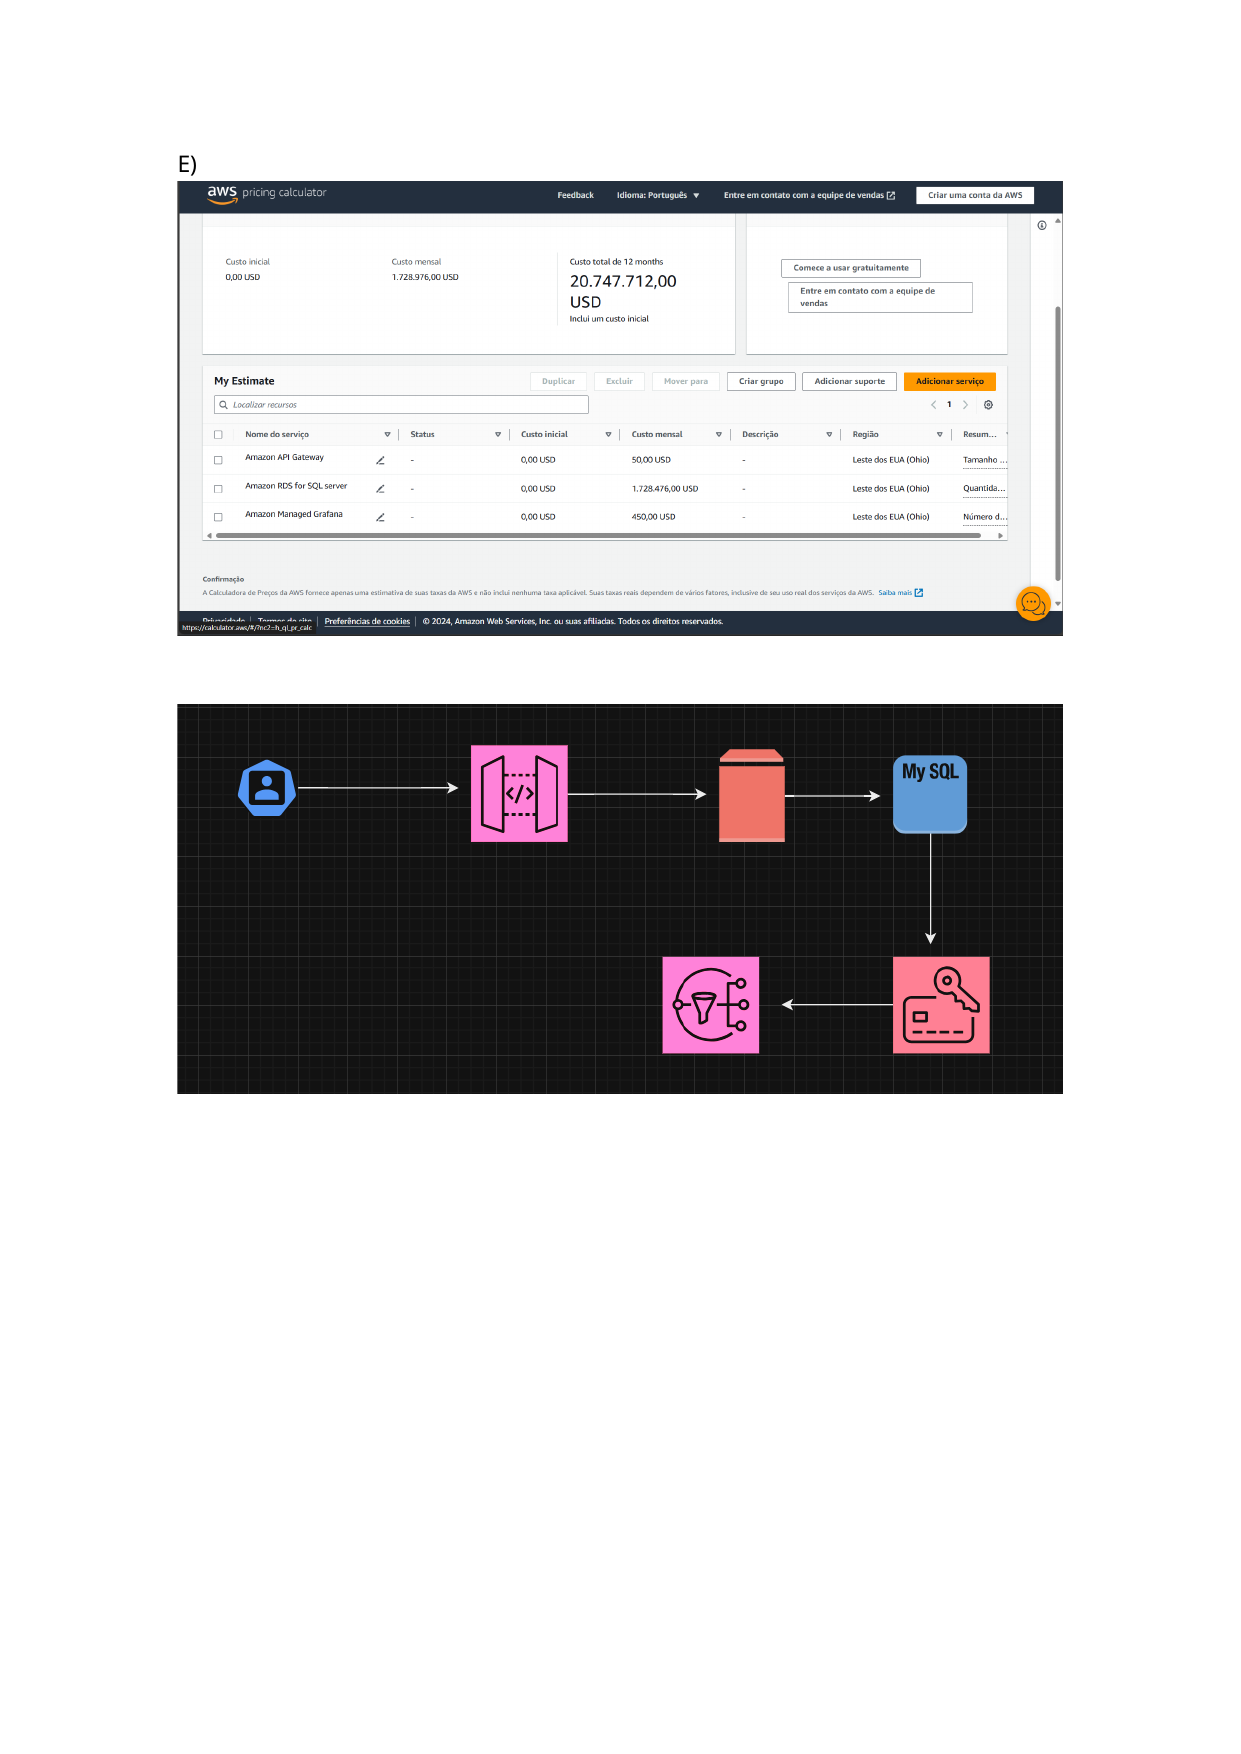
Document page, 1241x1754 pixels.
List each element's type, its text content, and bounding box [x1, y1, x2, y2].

text E) [177, 148, 1063, 181]
picture [177, 704, 1063, 1094]
picture [177, 181, 1063, 636]
